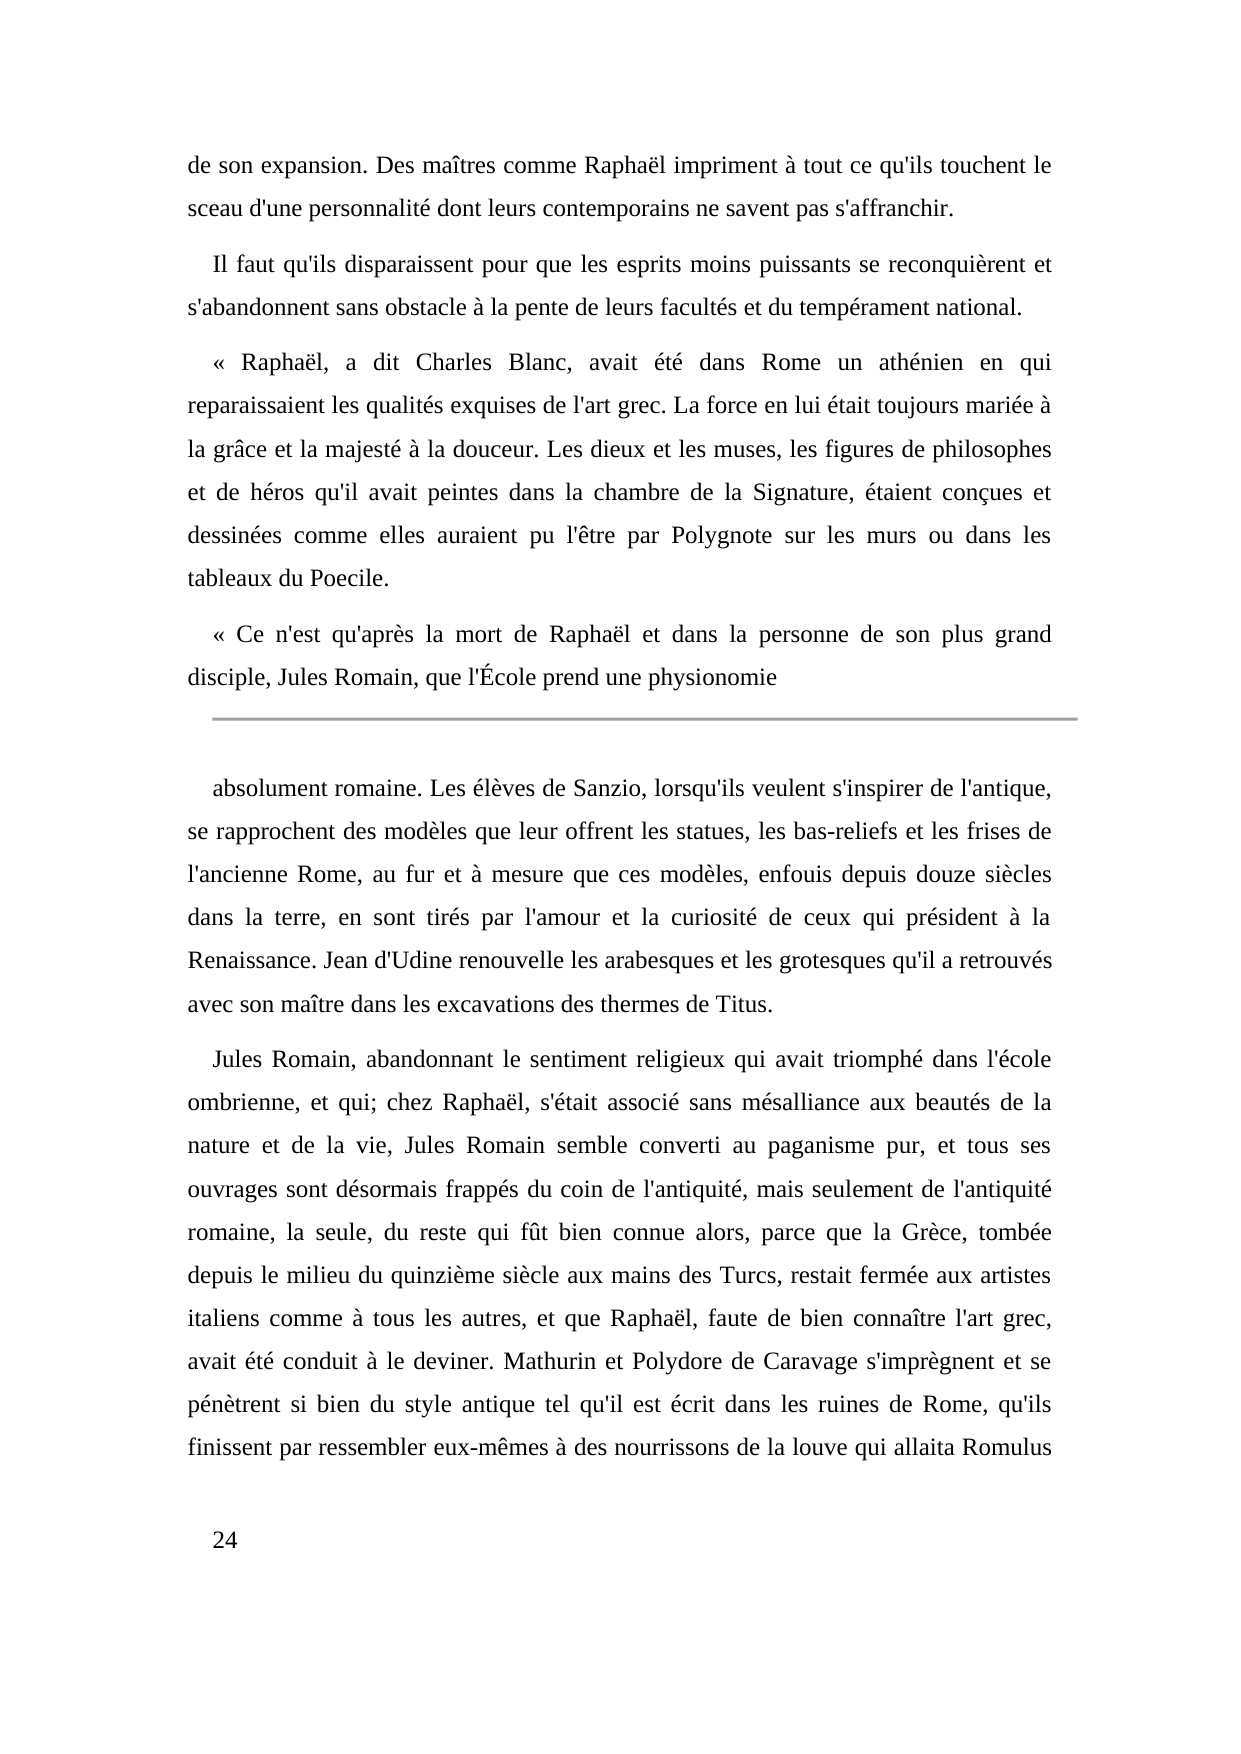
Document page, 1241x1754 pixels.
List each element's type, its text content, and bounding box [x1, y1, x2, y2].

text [187, 1044, 1053, 1461]
text absolument romaine. Les élèves de Sanzio, lorsqu'ils veulent s'inspirer de l'antique, se rapprochent des modèles que leur offrent les statues, les bas-reliefs et les frises de l'ancienne Rome, au fur et à mesure que ces modèles, enfouis depuis douze siècles dans la terre, en sont tirés par l'amour et la curiosité de ceux qui président à la Renaissance. Jean d'Udine renouvelle les arabesques et les grotesques qu'il a retrouvés avec son maître dans les excavations des thermes de Titus. [187, 773, 1053, 1017]
text « Raphaël, a dit Charles Blanc, avait été dans Rome un athénien en qui reparaissaient les qualités exquises de l'art grec. La force en lui était toujours mariée à la grâce et la majesté à la douceur. Les dieux et les muses, les figures de philosophes et de héros qu'il avait peintes dans la chambre de la Signature, étaient conçues et dessinées comme elles auraient pu l'être par Polygnote sur les murs ou dans les tableaux du Poecile. [187, 347, 1053, 592]
text Il faut qu'ils disparaissent pour que les esprits moins puissants se reconquièrent et s'abandonnent sans obstacle à la pente de leurs facultés et du tempérament national. [187, 249, 1053, 321]
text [187, 150, 1053, 222]
text « Ce n'est qu'après la mort de Raphaël et dans la personne de son plus grand disciple, Jules Romain, que l'École prend une physionomie [187, 619, 1053, 691]
